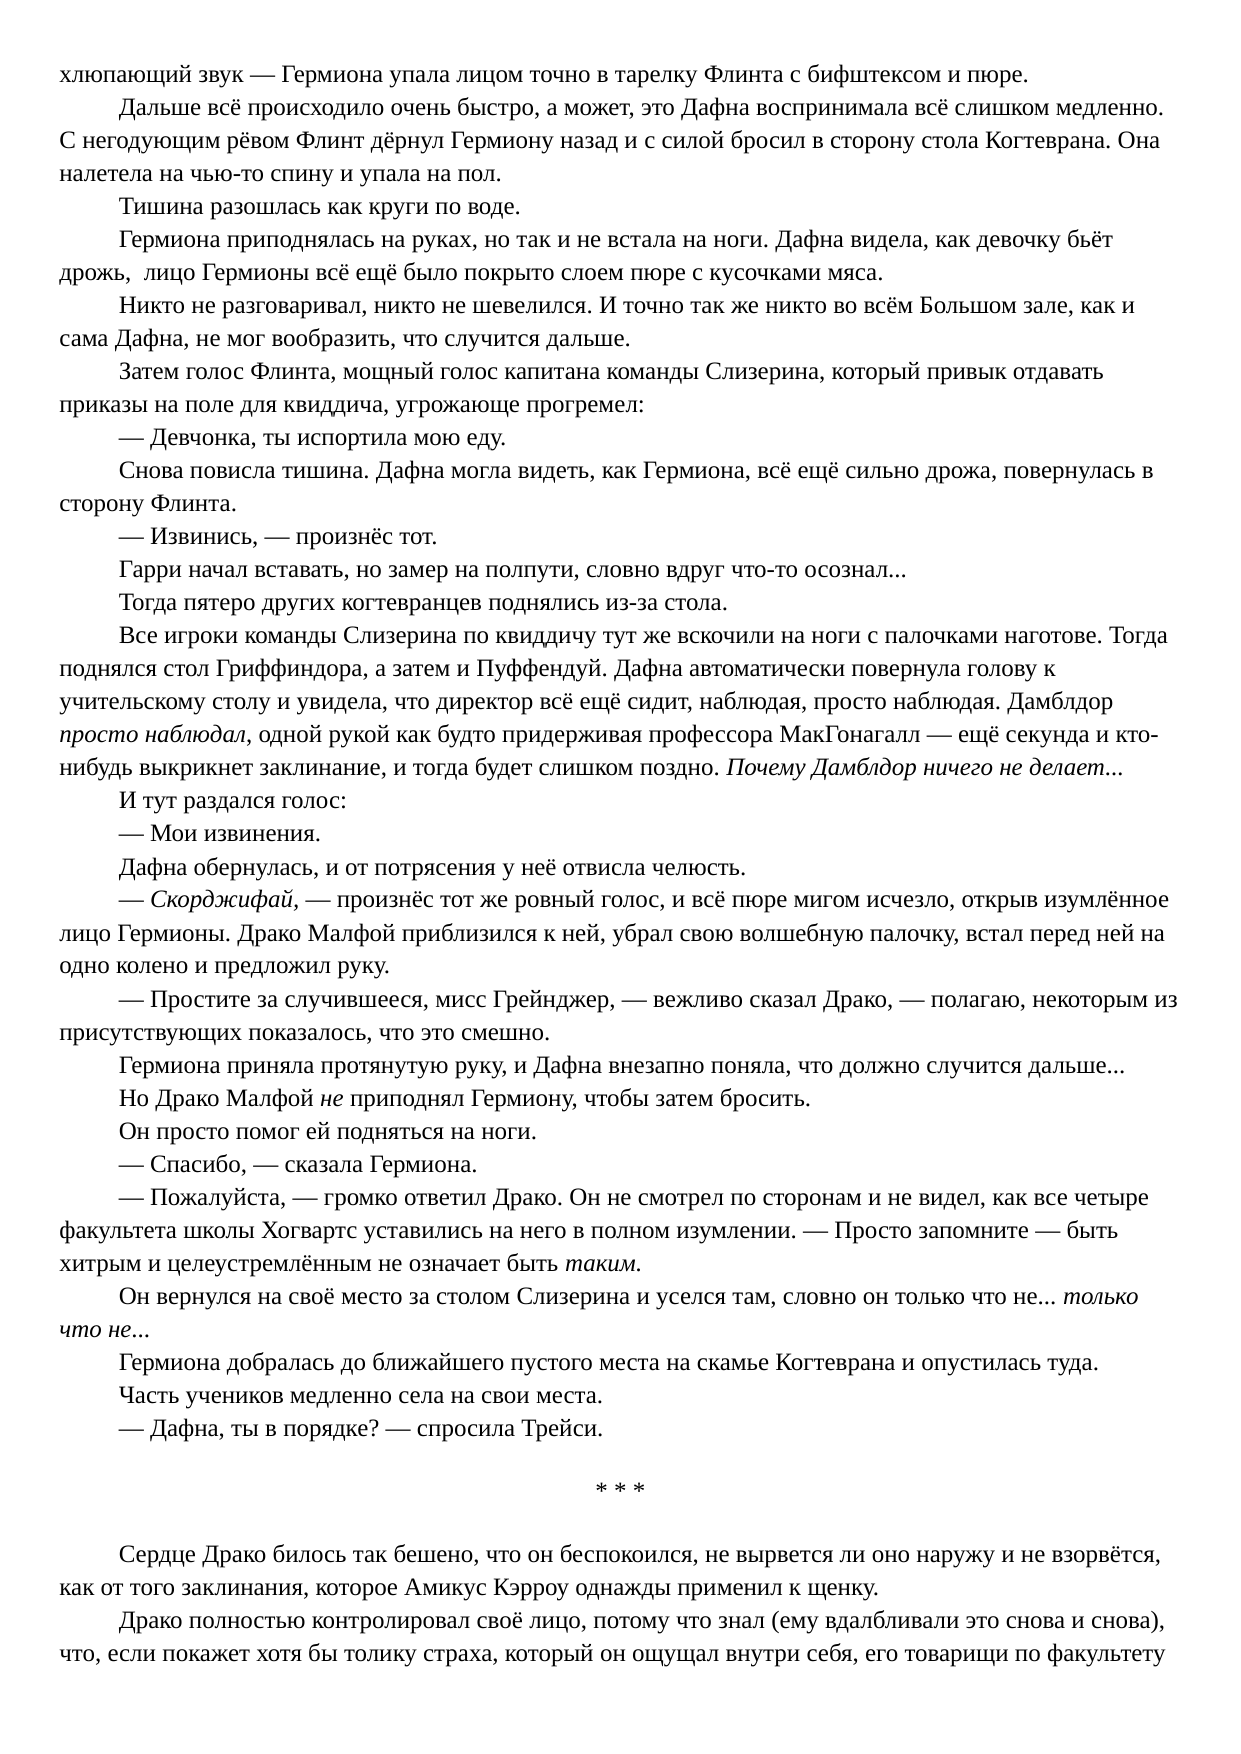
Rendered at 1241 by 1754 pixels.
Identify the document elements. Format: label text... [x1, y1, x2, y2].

text Но Драко Малфой не приподнял Гермиону, чтобы затем бросить. [59, 1083, 1181, 1111]
text — Девчонка, ты испортила мою еду. [59, 422, 1181, 451]
text Тишина разошлась как круги по воде. [59, 191, 1181, 220]
text И тут раздался голос: [59, 786, 1181, 814]
text Дальше всё происходило очень быстро, а может, это Дафна воспринимала всё слишком медленно. С негодующим рёвом Флинт дёрнул Гермиону назад и с силой бросил в сторону стола Когтеврана. Она налетела на чью-то спину и упала на пол. [59, 92, 1181, 187]
text Все игроки команды Слизерина по квиддичу тут же вскочили на ноги с палочками наготове. Тогда поднялся стол Гриффиндора, а затем и Пуффендуй. Дафна автоматически повернула голову к учительскому столу и увидела, что директор всё ещё сидит, наблюдая, просто наблюдая. Дамблдор просто наблюдал, одной рукой как будто придерживая профессора МакГонагалл — ещё секунда и кто-нибудь выкрикнет заклинание, и тогда будет слишком поздно. Почему Дамблдор ничего не делает... [59, 620, 1181, 781]
text Затем голос Флинта, мощный голоc капитана команды Слизерина, который привык отдавать приказы на поле для квиддича, угрожающе прогремел: [59, 356, 1181, 418]
text Снова повисла тишина. Дафна могла видеть, как Гермиона, всё ещё сильно дрожа, повернулась в сторону Флинта. [59, 455, 1181, 517]
text Гарри начал вставать, но замер на полпути, словно вдруг что-то осознал... [59, 554, 1181, 583]
text — Простите за случившееся, мисс Грейнджер, — вежливо сказал Драко, — полагаю, некоторым из присутствующих показалось, что это смешно. [59, 984, 1181, 1045]
text — Спасибо, — сказала Гермиона. [59, 1149, 1181, 1177]
text Дафна обернулась, и от потрясения у неё отвисла челюсть. [59, 852, 1181, 880]
text Часть учеников медленно села на свои места. [59, 1380, 1181, 1409]
text — Пожалуйста, — громко ответил Драко. Он не смотрел по сторонам и не видел, как все четыре факультета школы Хогвартс уставились на него в полном изумлении. — Просто запомните — быть хитрым и целеустремлённым не означает быть таким. [59, 1182, 1181, 1277]
text Он вернулся на своё место за столом Слизерина и уселся там, словно он только что не... только что не... [59, 1281, 1181, 1343]
text Никто не разговаривал, никто не шевелился. И точно так же никто во всём Большом зале, как и сама Дафна, не мог вообразить, что случится дальше. [59, 290, 1181, 352]
text Гермиона добралась до ближайшего пустого места на скамье Когтеврана и опустилась туда. [59, 1347, 1181, 1376]
text Он просто помог ей подняться на ноги. [59, 1116, 1181, 1144]
text — Мои извинения. [59, 818, 1181, 847]
text — Извинись, — произнёс тот. [59, 521, 1181, 550]
text — Скорджифай, — произнёс тот же ровный голос, и всё пюре мигом исчезло, открыв изумлённое лицо Гермионы. Драко Малфой приблизился к ней, убрал свою волшебную палочку, встал перед ней на одно колено и предложил руку. [59, 884, 1181, 979]
text * * * [59, 1476, 1181, 1505]
text Гермиона приподнялась на руках, но так и не встала на ноги. Дафна видела, как девочку бьёт дрожь, лицо Гермионы всё ещё было покрыто слоем пюре с кусочками мяса. [59, 224, 1181, 286]
text Тогда пятеро других когтевранцев поднялись из-за стола. [59, 587, 1181, 616]
text — Дафна, ты в порядке? — спросила Трейси. [59, 1413, 1181, 1442]
text Гермиона приняла протянутую руку, и Дафна внезапно поняла, что должно случится дальше... [59, 1050, 1181, 1078]
